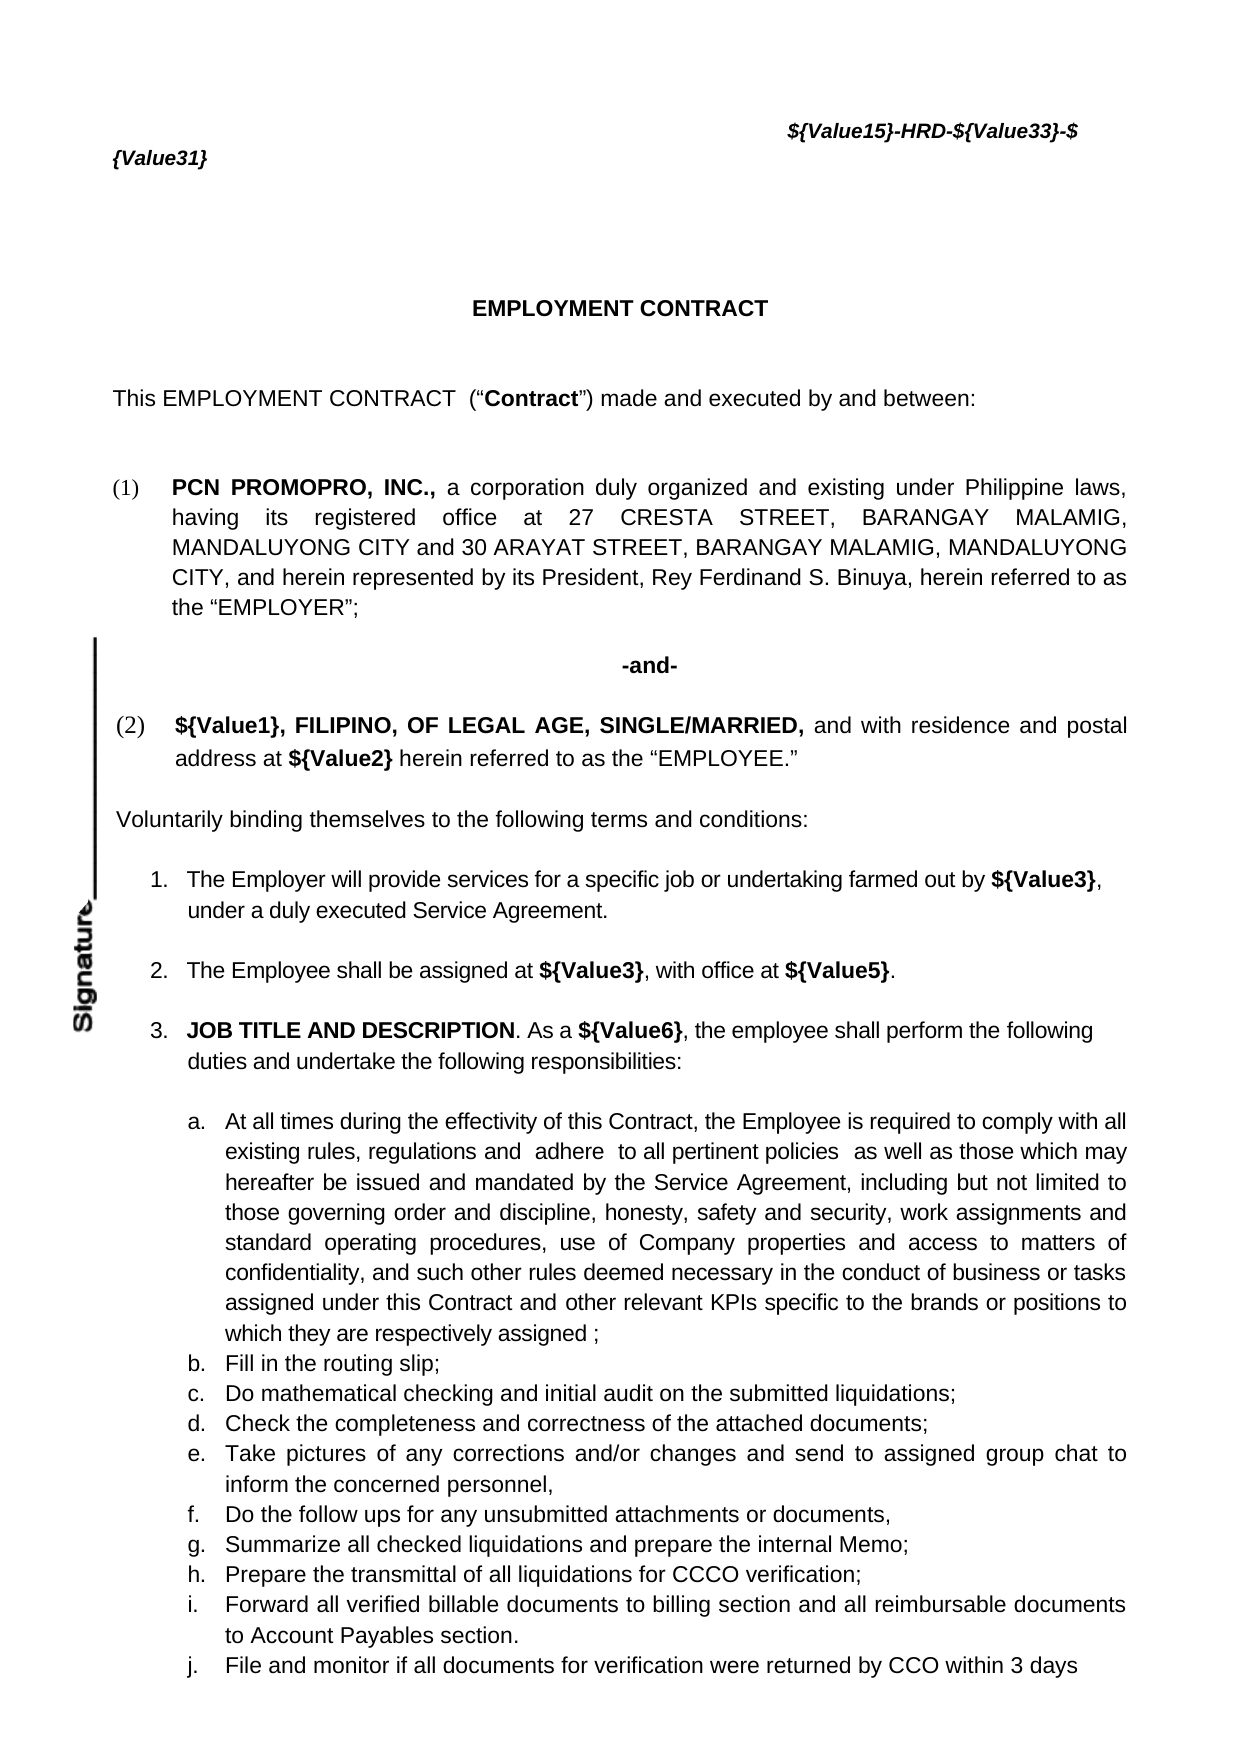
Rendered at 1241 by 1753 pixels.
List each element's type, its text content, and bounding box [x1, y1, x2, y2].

list Fill in the routing slip; [187, 1350, 1128, 1376]
list File and monitor if all documents for verification were returned by CCO within 3 days [187, 1652, 1128, 1678]
list Prepare the transmittal of all liquidations for CCCO verification; [187, 1561, 1128, 1588]
list JOB TITLE AND DESCRIPTION. As a ${Value6}, the employee shall perform the following duties and undertake the following responsibilities: [150, 1017, 1128, 1074]
picture [71, 636, 96, 1031]
list PCN PROMOPRO, INC., a corporation duly organized and existing under Philippine laws, having its registered office at 27 CRESTA STREET, BARANGAY MALAMIG, MANDALUYONG CITY and 30 ARAYAT STREET, BARANGAY MALAMIG, MANDALUYONG CITY, and herein represented by its President, Rey Ferdinand S. Binuya, herein referred to as the “EMPLOYER”; [112, 473, 1128, 621]
list Do the follow ups for any unsubmitted attachments or documents, [187, 1501, 1128, 1527]
list The Employee shall be assigned at ${Value3}, with office at ${Value5}. [150, 957, 1128, 983]
list Forward all verified billable documents to billing section and all reimbursable documents to Account Payables section. [187, 1591, 1128, 1648]
text Voluntarily binding themselves to the following terms and conditions: [112, 806, 1128, 832]
text EMPLOYMENT CONTRACT [112, 294, 1128, 321]
text -and- [172, 652, 1128, 678]
list The Employer will provide services for a specific job or undertaking farmed out by ${Value3}, under a duly executed Service Agreement. [150, 866, 1128, 923]
list Take pictures of any corrections and/or changes and send to assigned group chat to inform the concerned personnel, [187, 1440, 1128, 1497]
list Do mathematical checking and initial audit on the submitted liquidations; [187, 1380, 1128, 1406]
text This EMPLOYMENT CONTRACT (“Contract”) made and executed by and between: [112, 385, 1128, 412]
list At all times during the effectivity of this Contract, the Employee is required to comply with all existing rules, regulations and adhere to all pertinent policies as well as those which may hereafter be issued and mandated by the Service Agreement, including but not limited to those governing order and discipline, honesty, safety and security, work assignments and standard operating procedures, use of Company properties and access to matters of confidentiality, and such other rules deemed necessary in the conduct of business or tasks assigned under this Contract and other relevant KPIs specific to the brands or positions to which they are respectively assigned ; [187, 1108, 1128, 1346]
list Check the completeness and correctness of the attached documents; [187, 1410, 1128, 1437]
text ${Value15}-HRD-${Value33}-${Value31} [112, 119, 1128, 170]
list Summarize all checked liquidations and prepare the internal Memo; [187, 1531, 1128, 1557]
list ${Value1}, FILIPINO, OF LEGAL AGE, SINGLE/MARRIED, and with residence and postal address at ${Value2} herein referred to as the “EMPLOYEE.” [112, 710, 1128, 772]
